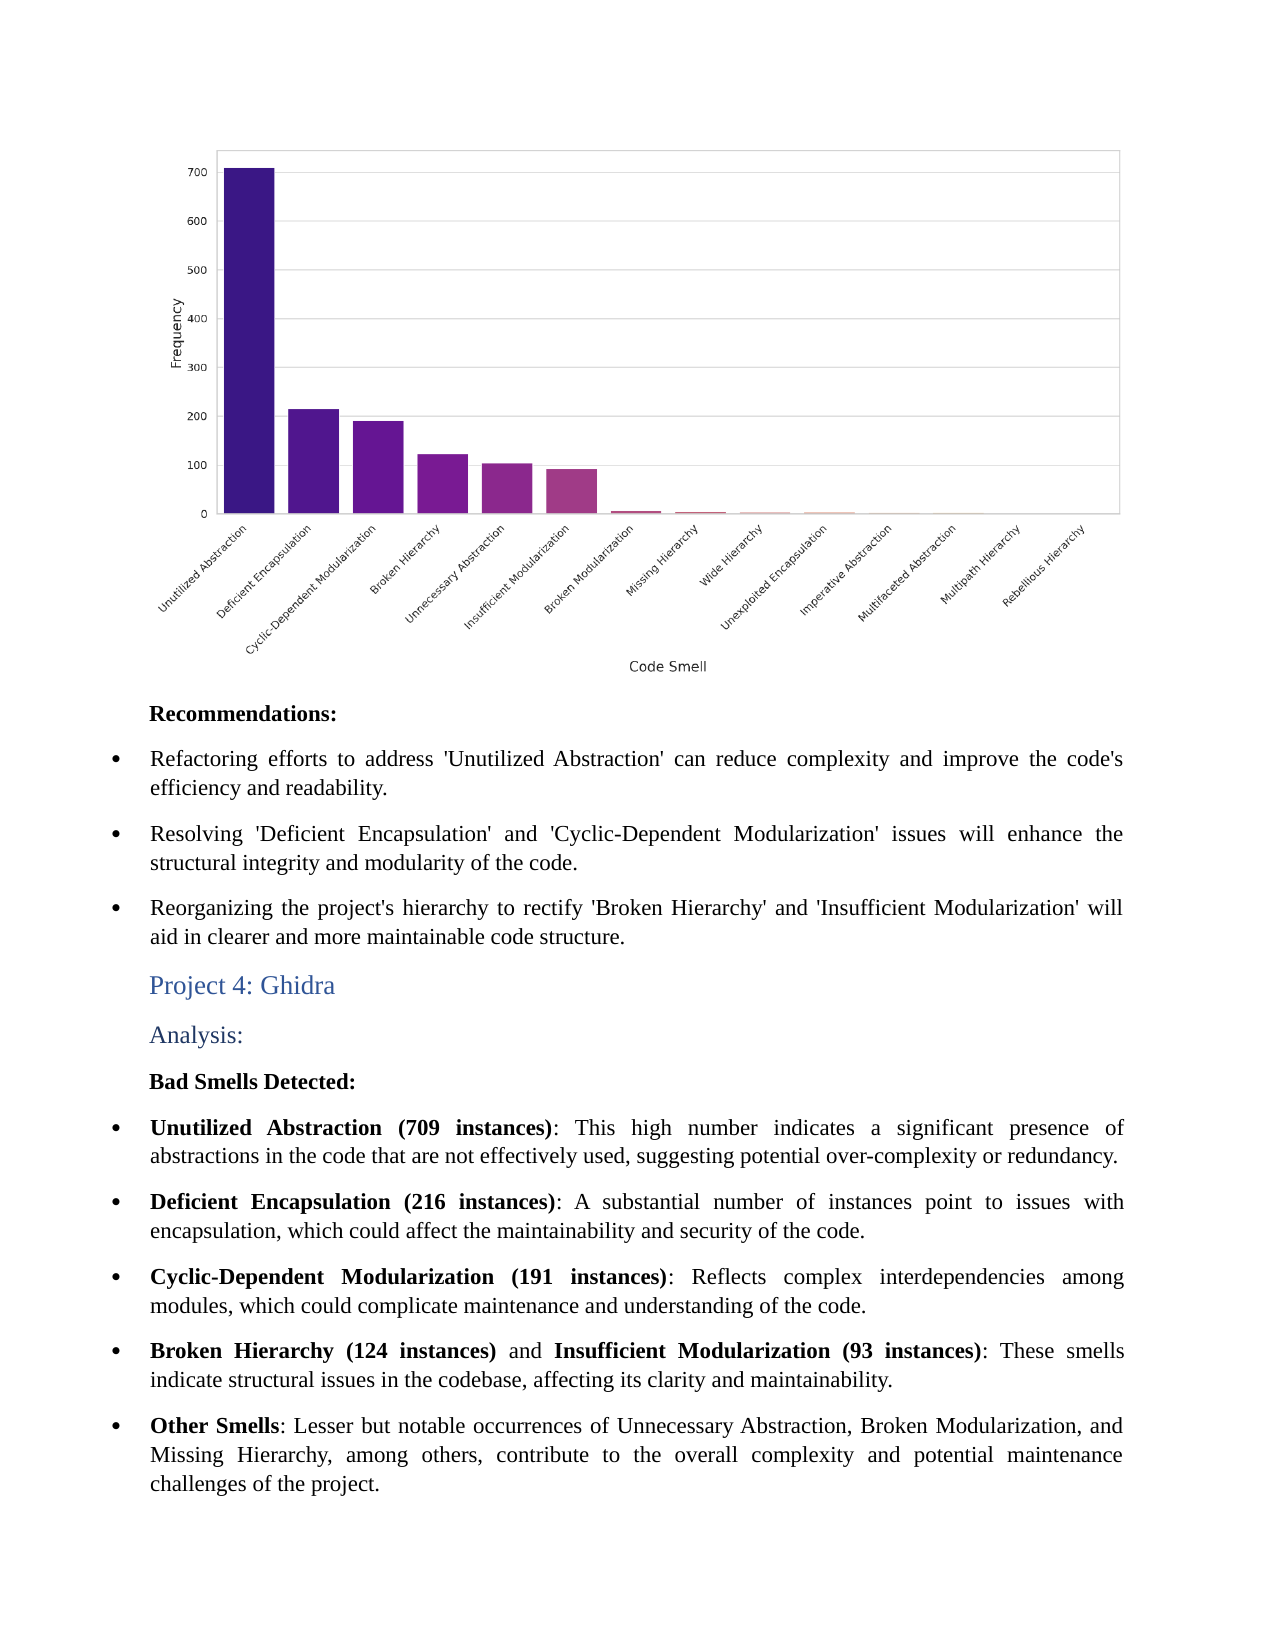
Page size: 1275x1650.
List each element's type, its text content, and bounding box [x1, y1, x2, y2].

list Unutilized Abstraction (709 instances): This high number indicates a significant presence of abstractions in the code that are not effectively used, suggesting potential over-complexity or redundancy. [112, 1114, 1125, 1169]
list Reorganizing the project's hierarchy to rectify 'Broken Hierarchy' and 'Insufficient Modularization' will aid in clearer and more maintainable code structure. [112, 894, 1125, 950]
list Cyclic-Dependent Modularization (191 instances): Reflects complex interdependencies among modules, which could complicate maintenance and understanding of the code. [112, 1263, 1125, 1318]
list Other Smells: Lesser but notable occurrences of Unnecessary Abstraction, Broken Modularization, and Missing Hierarchy, among others, contribute to the overall complexity and potential maintenance challenges of the project. [112, 1412, 1125, 1496]
list Refactoring efforts to address 'Unutilized Abstraction' can reduce complexity and improve the code's efficiency and readability. [112, 745, 1125, 801]
subtitle Project 4: Ghidra [149, 969, 1125, 1000]
list Broken Hierarchy (124 instances) and Insufficient Modularization (93 instances): These smells indicate structural issues in the codebase, affecting its clarity and maintainability. [112, 1337, 1125, 1393]
subtitle Analysis: [149, 1020, 1125, 1048]
list Resolving 'Deficient Encapsulation' and 'Cyclic-Dependent Modularization' issues will enhance the structural integrity and modularity of the code. [112, 820, 1125, 875]
text Bad Smells Detected: [149, 1068, 1125, 1094]
list Deficient Encapsulation (216 instances): A substantial number of instances point to issues with encapsulation, which could affect the maintainability and security of the code. [112, 1188, 1125, 1243]
picture [150, 150, 1125, 681]
text Recommendations: [149, 699, 1125, 726]
